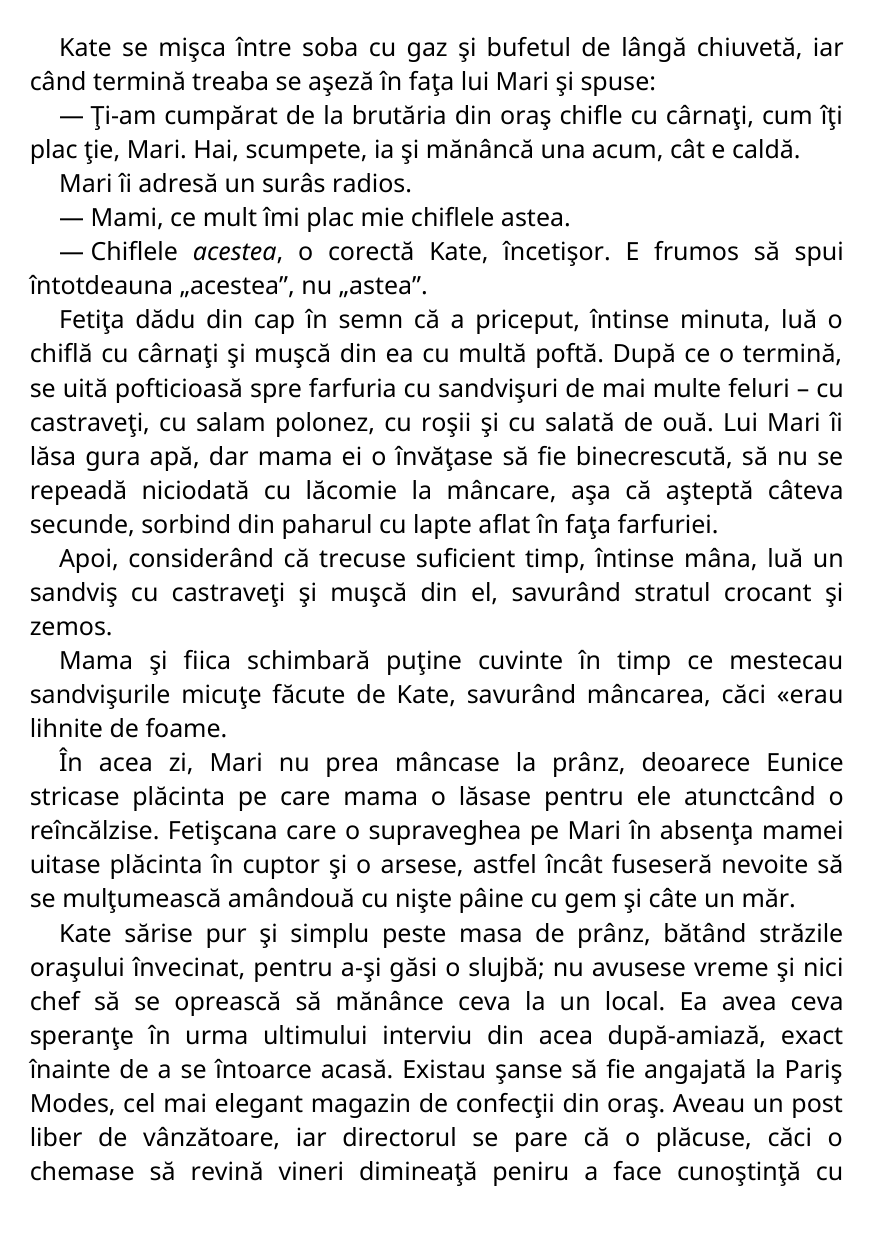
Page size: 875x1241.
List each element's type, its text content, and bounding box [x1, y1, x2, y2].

text Mari îi adresă un surâs radios. [29, 166, 844, 200]
text În acea zi, Mari nu prea mâncase la prânz, deoarece Eunice stricase plăcinta pe care mama o lăsase pentru ele atunctcând o reîncălzise. Fetişcana care o supraveghea pe Mari în absenţa mamei uitase plăcinta în cuptor şi o arsese, astfel încât fuseseră nevoite să se mulţumească amândouă cu nişte pâine cu gem şi câte un măr. [29, 745, 844, 915]
text Fetiţa dădu din cap în semn că a priceput, întinse minuta, luă o chiflă cu cârnaţi şi muşcă din ea cu multă poftă. După ce o termină, se uită pofticioasă spre farfuria cu sandvişuri de mai multe feluri – cu castraveţi, cu salam polonez, cu roşii şi cu salată de ouă. Lui Mari îi lăsa gura apă, dar mama ei o învăţase să fie binecrescută, să nu se repeadă niciodată cu lăcomie la mâncare, aşa că aşteptă câteva secunde, sorbind din paharul cu lapte aflat în faţa farfuriei. [29, 302, 844, 541]
text — Mami, ce mult îmi plac mie chiflele astea. [29, 200, 844, 234]
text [29, 915, 844, 1188]
text — Chiflele acestea, o corectă Kate, încetişor. E frumos să spui întotdeauna „acestea”, nu „astea”. [29, 234, 844, 302]
text Mama şi fiica schimbară puţine cuvinte în timp ce mestecau sandvişurile micuţe făcute de Kate, savurând mâncarea, căci «erau lihnite de foame. [29, 643, 844, 745]
text — Ţi-am cumpărat de la brutăria din oraş chifle cu cârnaţi, cum îţi plac ţie, Mari. Hai, scumpete, ia şi mănâncă una acum, cât e caldă. [29, 98, 844, 166]
text Apoi, considerând că trecuse suficient timp, întinse mâna, luă un sandviş cu castraveţi şi muşcă din el, savurând stratul crocant şi zemos. [29, 541, 844, 643]
text Kate se mişca între soba cu gaz şi bufetul de lângă chiuvetă, iar când termină treaba se aşeză în faţa lui Mari şi spuse: [29, 29, 844, 98]
